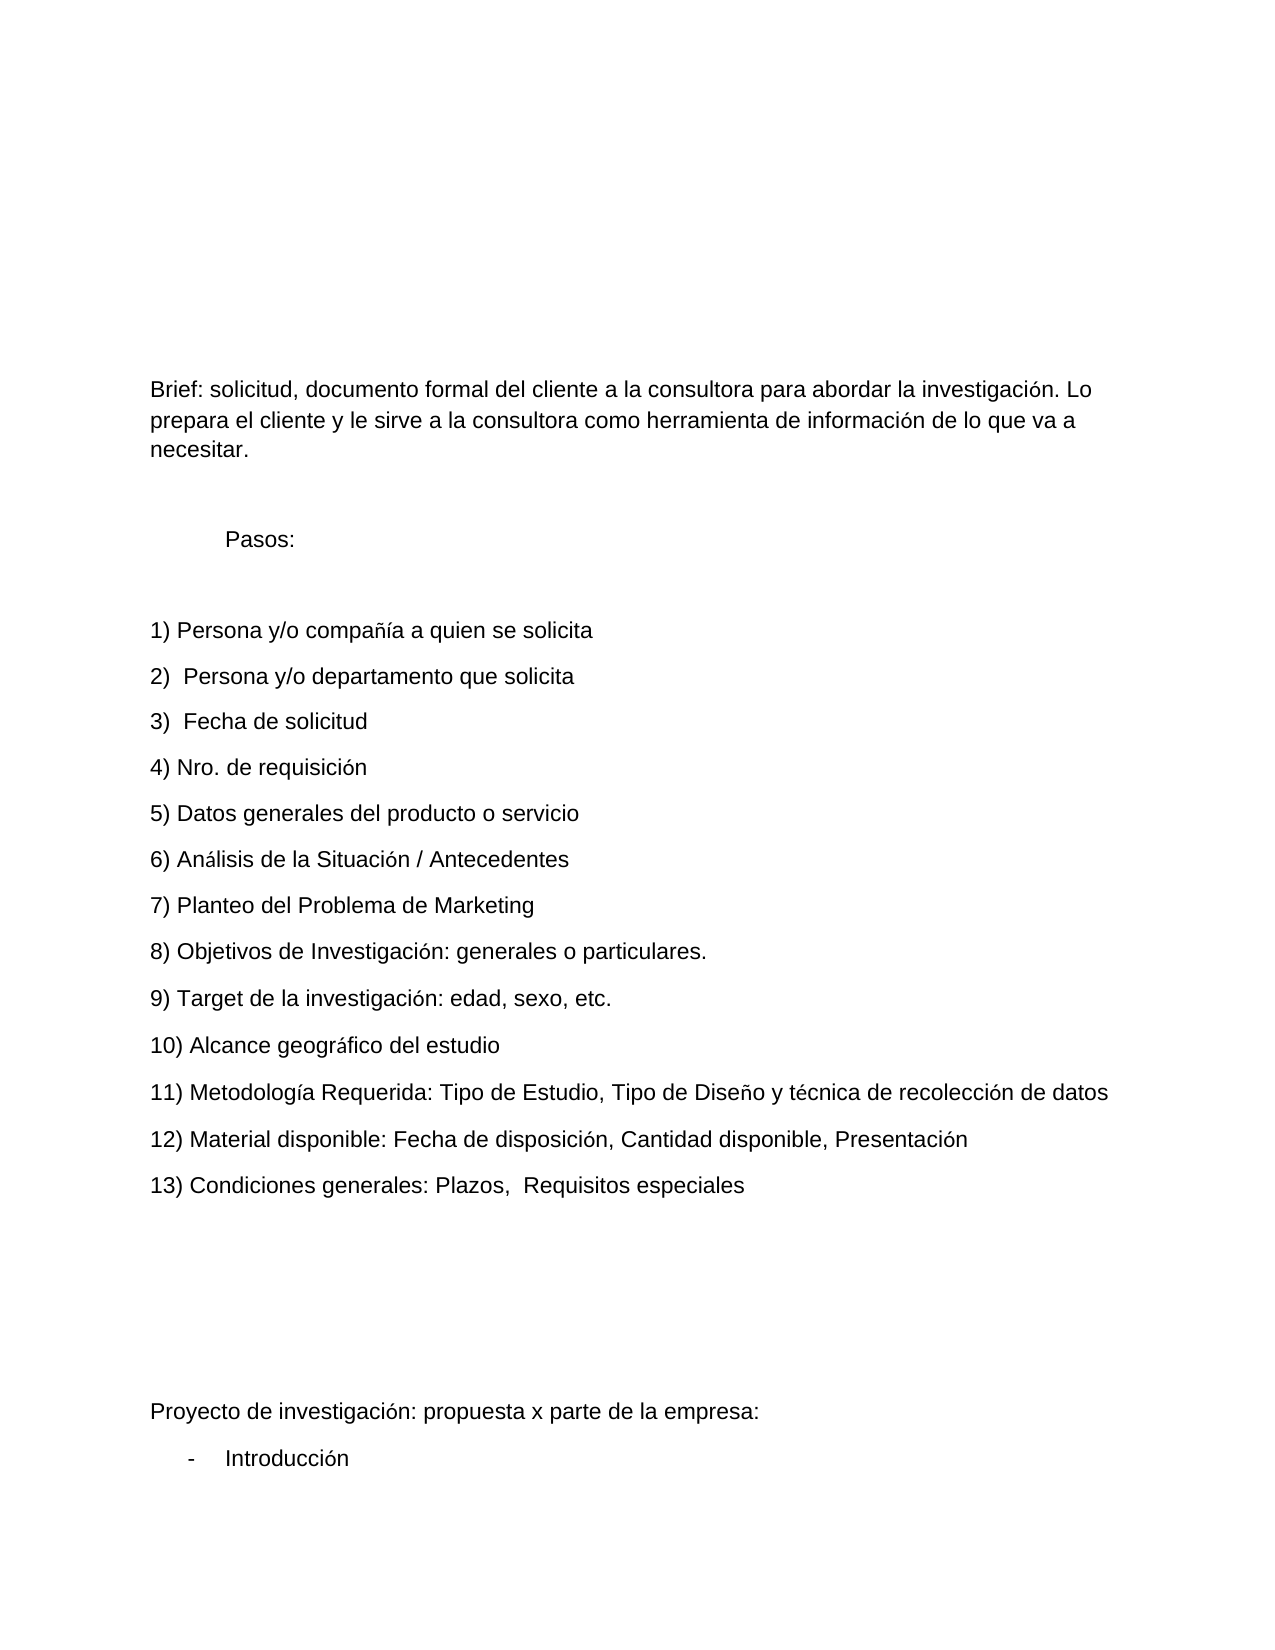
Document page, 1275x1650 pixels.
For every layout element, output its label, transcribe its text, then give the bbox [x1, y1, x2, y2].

text Pasos: [150, 526, 1125, 552]
text 9) Target de la investigación: edad, sexo, etc. [150, 984, 1125, 1012]
text 8) Objetivos de Investigación: generales o particulares. [150, 937, 1125, 965]
list Introducción [187, 1444, 1125, 1472]
text 5) Datos generales del producto o servicio [150, 800, 1125, 827]
text Brief: solicitud, documento formal del cliente a la consultora para abordar la investigación. Lo prepara el cliente y le sirve a la consultora como herramienta de información de lo que va a necesitar. [150, 376, 1125, 462]
text 11) Metodología Requerida: Tipo de Estudio, Tipo de Diseño y técnica de recolección de datos [150, 1078, 1125, 1106]
text 13) Condiciones generales: Plazos, Requisitos especiales [150, 1172, 1125, 1198]
text 10) Alcance geográfico del estudio [150, 1031, 1125, 1059]
text 1) Persona y/o compañía a quien se solicita [150, 616, 1125, 644]
text 12) Material disponible: Fecha de disposición, Cantidad disponible, Presentación [150, 1125, 1125, 1153]
text 7) Planteo del Problema de Marketing [150, 892, 1125, 918]
text 6) Análisis de la Situación / Antecedentes [150, 845, 1125, 873]
text 4) Nro. de requisición [150, 753, 1125, 781]
text Proyecto de investigación: propuesta x parte de la empresa: [150, 1397, 1125, 1425]
text 2) Persona y/o departamento que solicita [150, 663, 1125, 689]
text 3) Fecha de solicitud [150, 708, 1125, 734]
